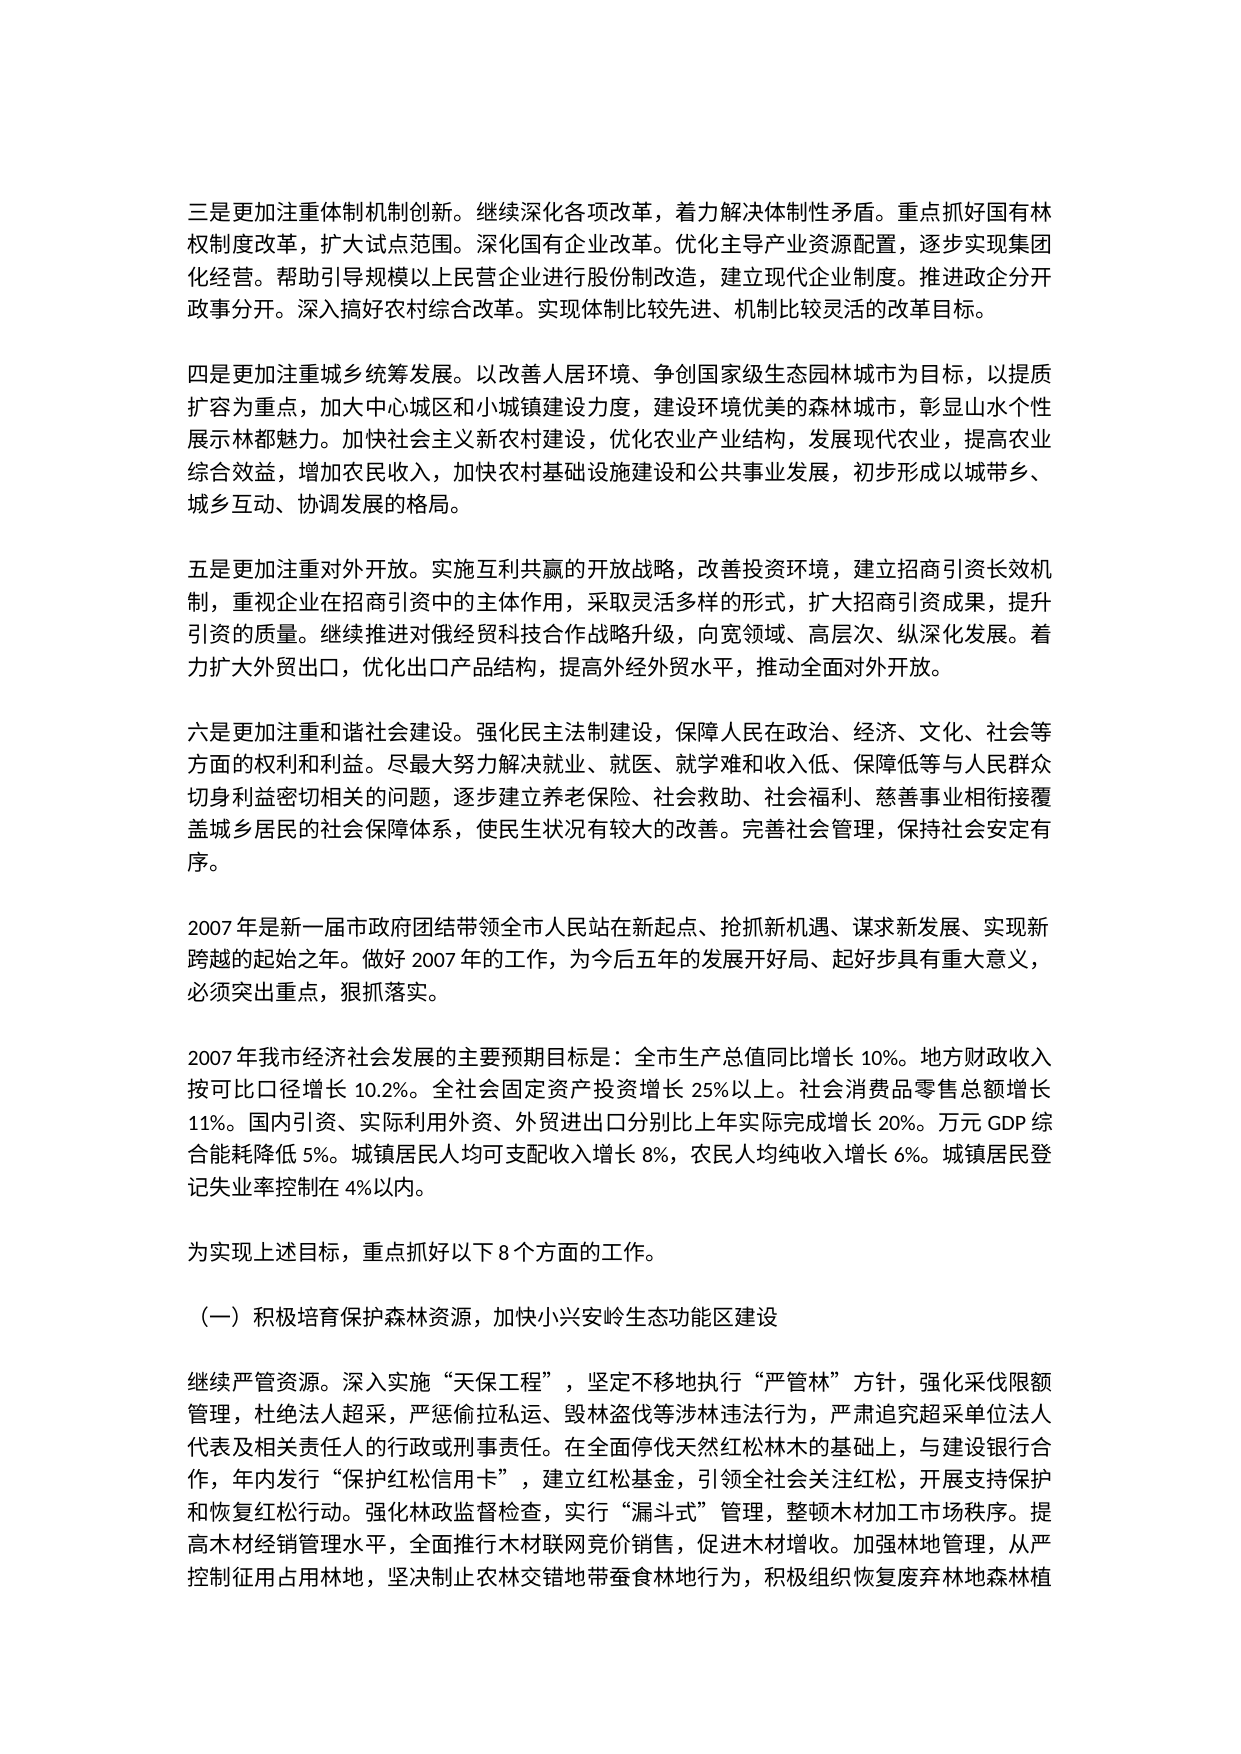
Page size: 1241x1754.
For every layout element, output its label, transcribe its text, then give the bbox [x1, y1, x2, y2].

text 为实现上述目标，重点抓好以下8个方面的工作。 [187, 1234, 1053, 1267]
text 五是更加注重对外开放。实施互利共赢的开放战略，改善投资环境，建立招商引资长效机制，重视企业在招商引资中的主体作用，采取灵活多样的形式，扩大招商引资成果，提升引资的质量。继续推进对俄经贸科技合作战略升级，向宽领域、高层次、纵深化发展。着力扩大外贸出口，优化出口产品结构，提高外经外贸水平，推动全面对外开放。 [187, 552, 1053, 682]
text 2007年我市经济社会发展的主要预期目标是：全市生产总值同比增长10%。地方财政收入按可比口径增长10.2%。全社会固定资产投资增长25%以上。社会消费品零售总额增长11%。国内引资、实际利用外资、外贸进出口分别比上年实际完成增长20%。万元GDP综合能耗降低5%。城镇居民人均可支配收入增长8%，农民人均纯收入增长6%。城镇居民登记失业率控制在4%以内。 [187, 1039, 1053, 1202]
text 三是更加注重体制机制创新。继续深化各项改革，着力解决体制性矛盾。重点抓好国有林权制度改革，扩大试点范围。深化国有企业改革。优化主导产业资源配置，逐步实现集团化经营。帮助引导规模以上民营企业进行股份制改造，建立现代企业制度。推进政企分开、政事分开。深入搞好农村综合改革。实现体制比较先进、机制比较灵活的改革目标。 [187, 194, 1053, 324]
text 六是更加注重和谐社会建设。强化民主法制建设，保障人民在政治、经济、文化、社会等方面的权利和利益。尽最大努力解决就业、就医、就学难和收入低、保障低等与人民群众切身利益密切相关的问题，逐步建立养老保险、社会救助、社会福利、慈善事业相衔接覆盖城乡居民的社会保障体系，使民生状况有较大的改善。完善社会管理，保持社会安定有序。 [187, 714, 1053, 877]
text 四是更加注重城乡统筹发展。以改善人居环境、争创国家级生态园林城市为目标，以提质扩容为重点，加大中心城区和小城镇建设力度，建设环境优美的森林城市，彰显山水个性，展示林都魅力。加快社会主义新农村建设，优化农业产业结构，发展现代农业，提高农业综合效益，增加农民收入，加快农村基础设施建设和公共事业发展，初步形成以城带乡、城乡互动、协调发展的格局。 [187, 357, 1053, 519]
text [187, 1364, 1053, 1592]
text （一）积极培育保护森林资源，加快小兴安岭生态功能区建设 [187, 1299, 1053, 1332]
text 2007年是新一届市政府团结带领全市人民站在新起点、抢抓新机遇、谋求新发展、实现新跨越的起始之年。做好2007年的工作，为今后五年的发展开好局、起好步具有重大意义，必须突出重点，狠抓落实。 [187, 909, 1053, 1007]
